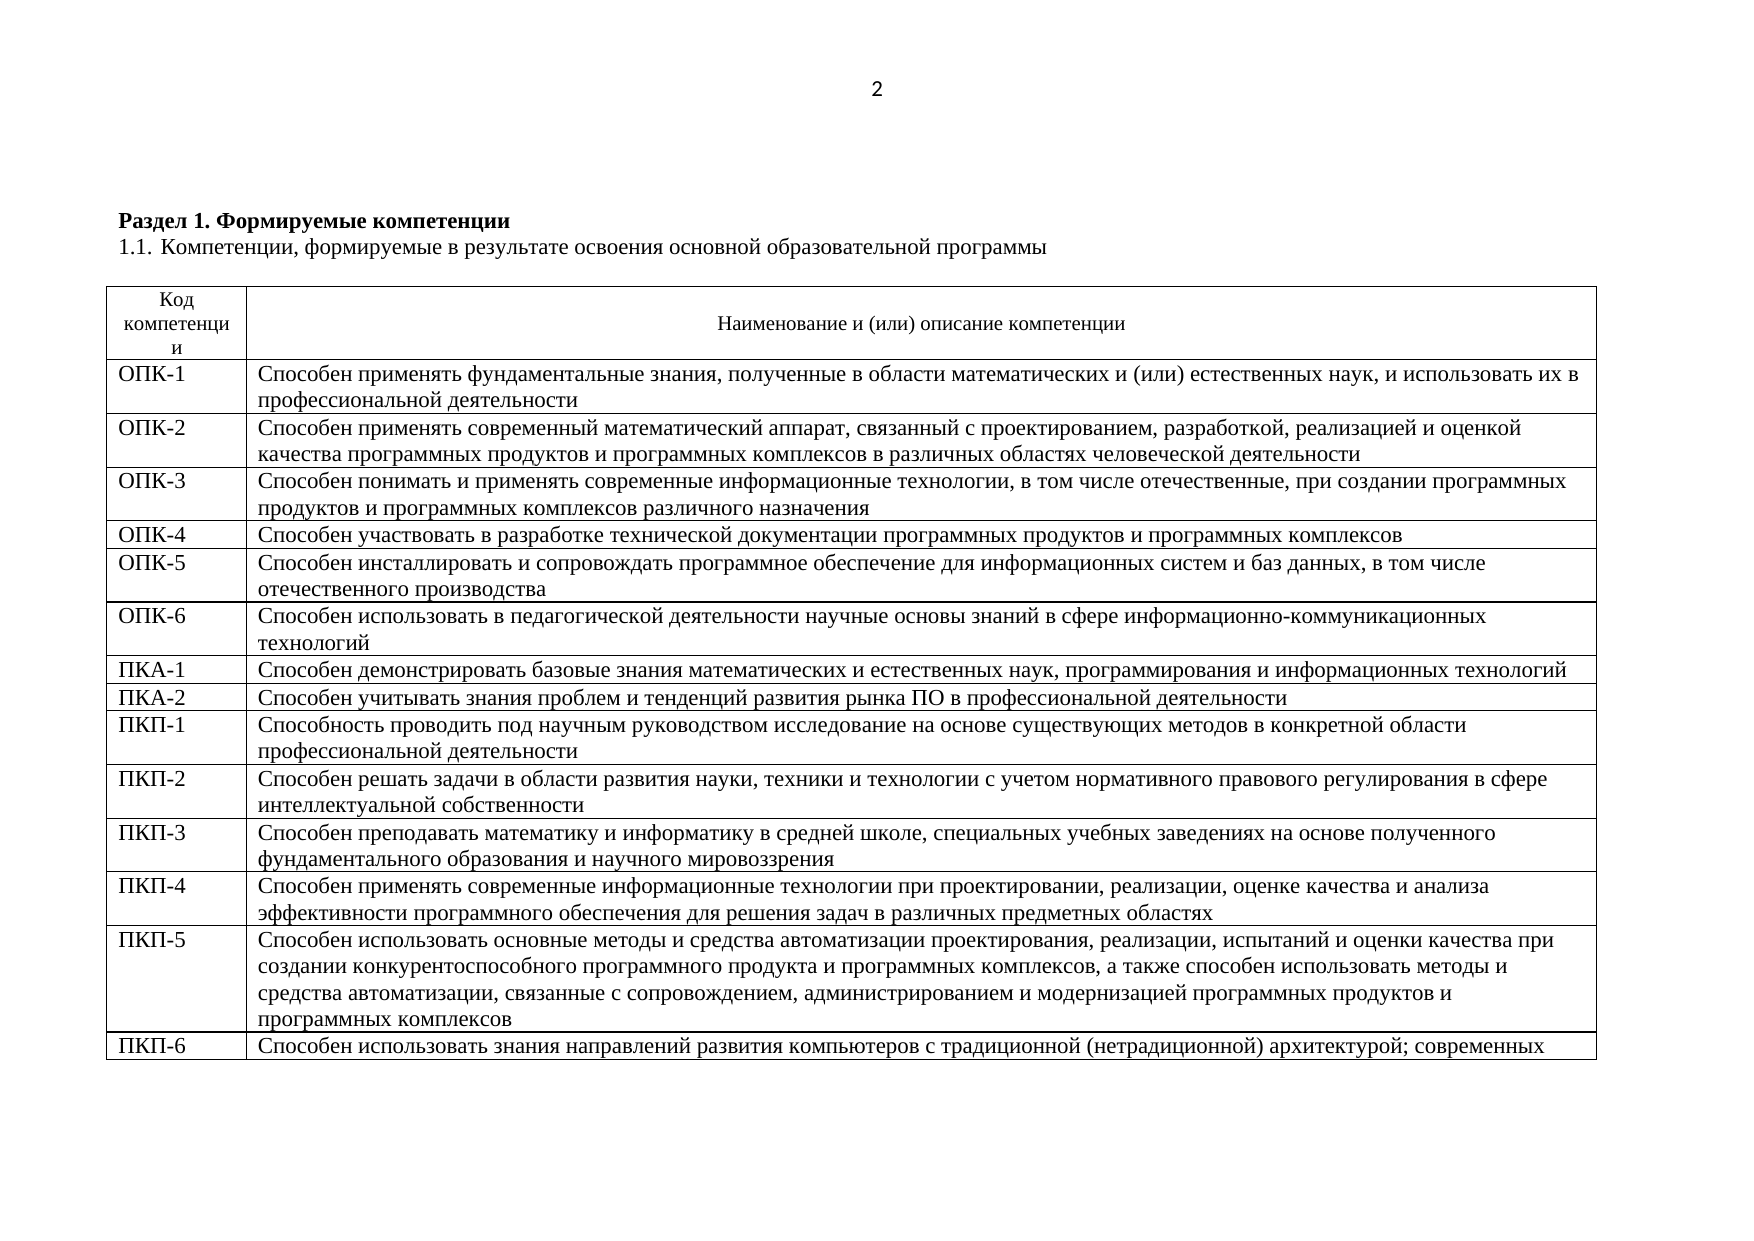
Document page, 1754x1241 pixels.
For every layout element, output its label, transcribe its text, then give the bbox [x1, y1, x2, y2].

table_cell Способен применять фундаментальные знания, полученные в области математических и (или) естественных наук, и использовать их в профессиональной деятельности [247, 360, 1596, 413]
table_cell Способен участвовать в разработке технической документации программных продуктов и программных комплексов [247, 521, 1596, 548]
table_cell ОПК-4 [107, 521, 246, 548]
table_cell Способен демонстрировать базовые знания математических и естественных наук, программирования и информационных технологий [247, 656, 1596, 683]
table_cell ПКП-3 [107, 819, 246, 871]
table_header Код компетенции [107, 287, 246, 359]
text Раздел 1. Формируемые компетенции [118, 207, 1636, 233]
table_cell ОПК-5 [107, 549, 246, 601]
table_cell Способен использовать основные методы и средства автоматизации проектирования, реализации, испытаний и оценки качества при создании конкурентоспособного программного продукта и программных комплексов, а также способен использовать методы и средства автоматизации, связанные с сопровождением, администрированием и модернизацией программных продуктов и программных комплексов [247, 926, 1596, 1031]
table_cell ОПК-2 [107, 414, 246, 467]
table_cell Способен применять современные информационные технологии при проектировании, реализации, оценке качества и анализа эффективности программного обеспечения для решения задач в различных предметных областях [247, 872, 1596, 925]
table_cell Способен использовать в педагогической деятельности научные основы знаний в сфере информационно-коммуникационных технологий [247, 603, 1596, 655]
table_cell Способен применять современный математический аппарат, связанный с проектированием, разработкой, реализацией и оценкой качества программных продуктов и программных комплексов в различных областях человеческой деятельности [247, 414, 1596, 467]
table_cell ПКП-1 [107, 711, 246, 764]
table_cell Способен понимать и применять современные информационные технологии, в том числе отечественные, при создании программных продуктов и программных комплексов различного назначения [247, 468, 1596, 520]
table_cell ПКА-1 [107, 656, 246, 683]
table_cell Способен инсталлировать и сопровождать программное обеспечение для информационных систем и баз данных, в том числе отечественного производства [247, 549, 1596, 601]
table_cell ПКА-2 [107, 684, 246, 710]
table_cell ПКП-5 [107, 926, 246, 1031]
table_cell ПКП-6 [107, 1033, 246, 1059]
table_cell ОПК-1 [107, 360, 246, 413]
table_cell ПКП-4 [107, 872, 246, 925]
table_cell ПКП-2 [107, 765, 246, 817]
table_cell ОПК-3 [107, 468, 246, 520]
table_header Наименование и (или) описание компетенции [247, 287, 1596, 359]
table_cell Способность проводить под научным руководством исследование на основе существующих методов в конкретной области профессиональной деятельности [247, 711, 1596, 764]
table_cell Способен решать задачи в области развития науки, техники и технологии с учетом нормативного правового регулирования в сфере интеллектуальной собственности [247, 765, 1596, 817]
table_cell ОПК-6 [107, 603, 246, 655]
list Компетенции, формируемые в результате освоения основной образовательной программы [118, 233, 1636, 259]
table_cell Способен преподавать математику и информатику в средней школе, специальных учебных заведениях на основе полученного фундаментального образования и научного мировоззрения [247, 819, 1596, 871]
table_cell Способен учитывать знания проблем и тенденций развития рынка ПО в профессиональной деятельности [247, 684, 1596, 710]
